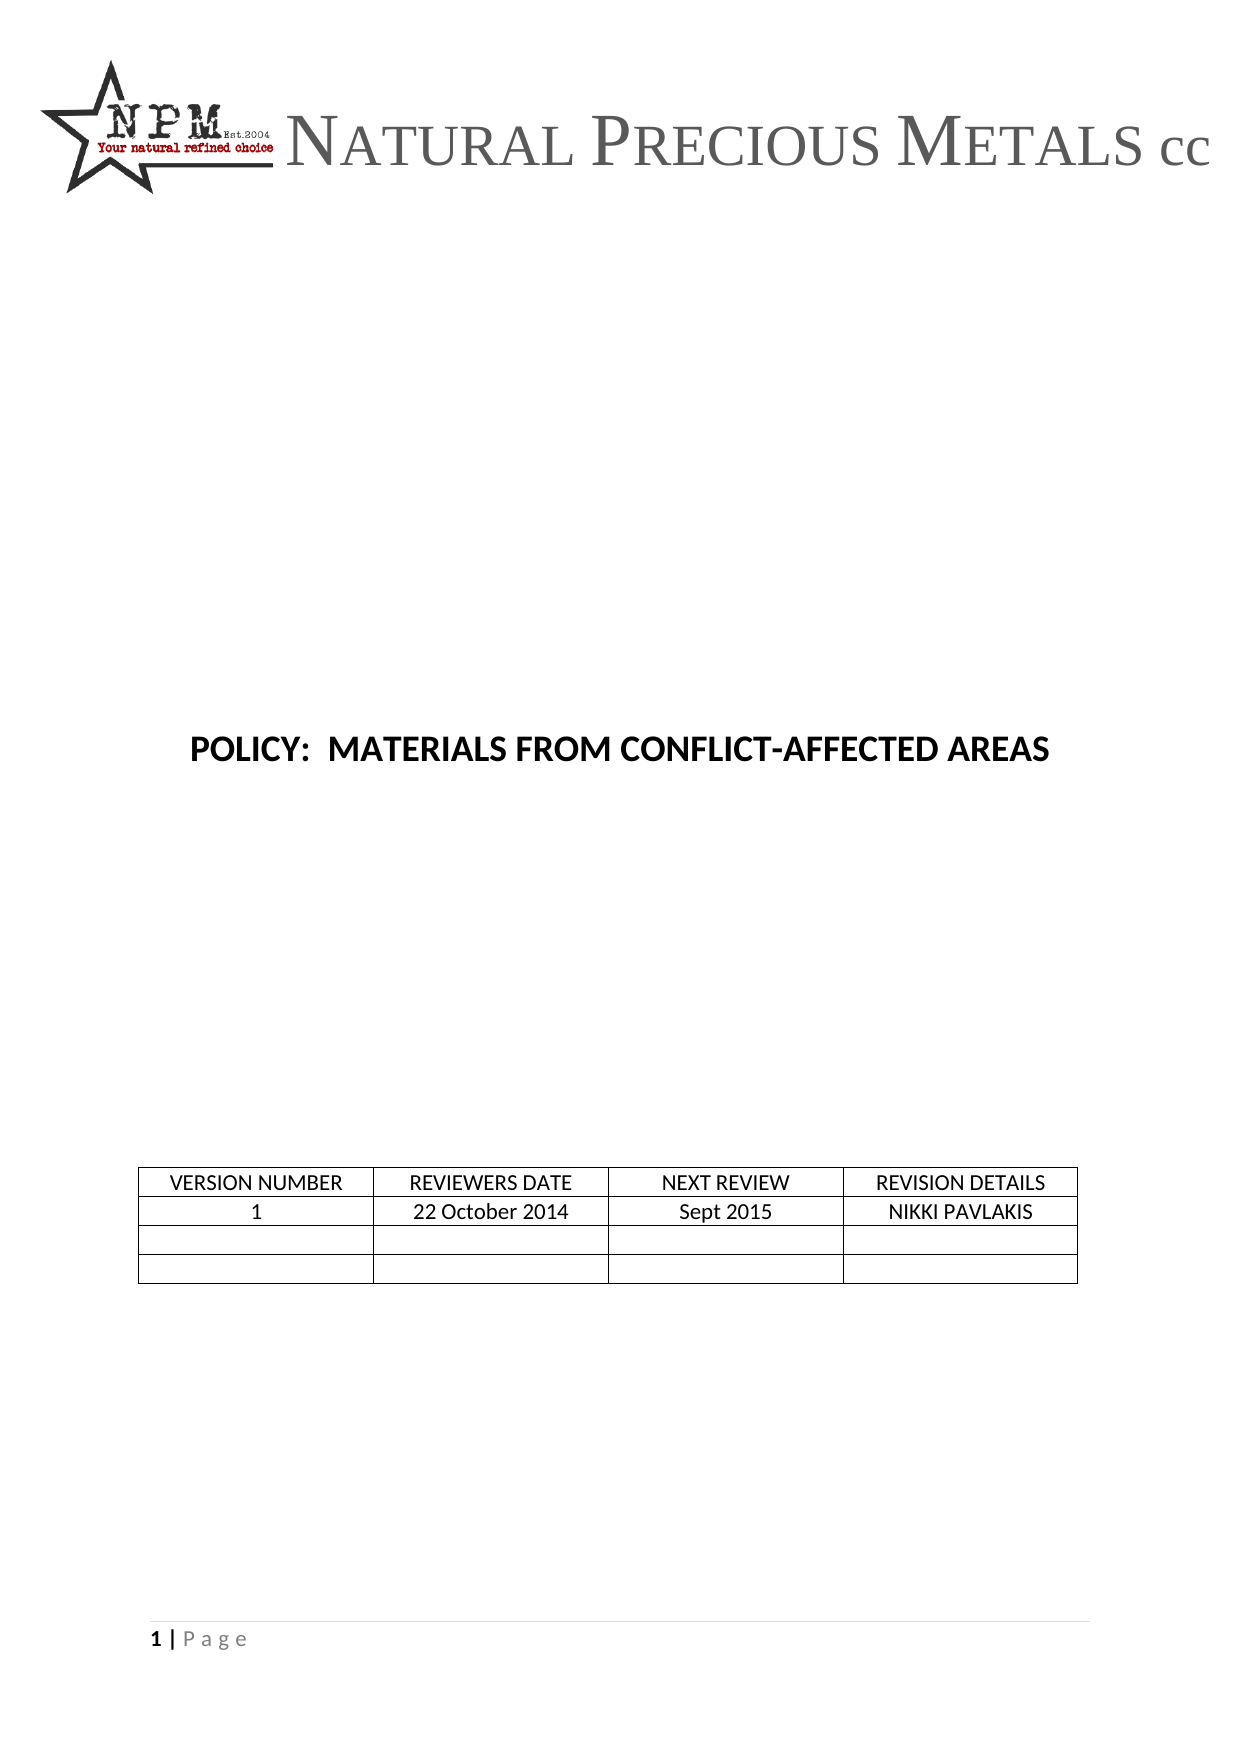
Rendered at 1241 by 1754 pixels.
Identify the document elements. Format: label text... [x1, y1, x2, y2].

table_header REVISION DETAILS [844, 1168, 1077, 1196]
table_cell [844, 1255, 1077, 1283]
table_cell [139, 1255, 373, 1283]
picture [35, 53, 285, 199]
table_cell [844, 1226, 1077, 1254]
table_header NEXT REVIEW [609, 1168, 843, 1196]
text POLICY: MATERIALS FROM CONFLICT-AFFECTED AREAS [150, 724, 1090, 770]
table_cell [139, 1226, 373, 1254]
table_cell [609, 1226, 843, 1254]
table_cell [609, 1255, 843, 1283]
table_cell Sept 2015 [609, 1197, 843, 1225]
table_cell [374, 1255, 608, 1283]
table_cell [374, 1226, 608, 1254]
table_header VERSION NUMBER [139, 1168, 373, 1196]
table_cell 22 October 2014 [374, 1197, 608, 1225]
table_header REVIEWERS DATE [374, 1168, 608, 1196]
table_cell NIKKI PAVLAKIS [844, 1197, 1077, 1225]
table_cell 1 [139, 1197, 373, 1225]
